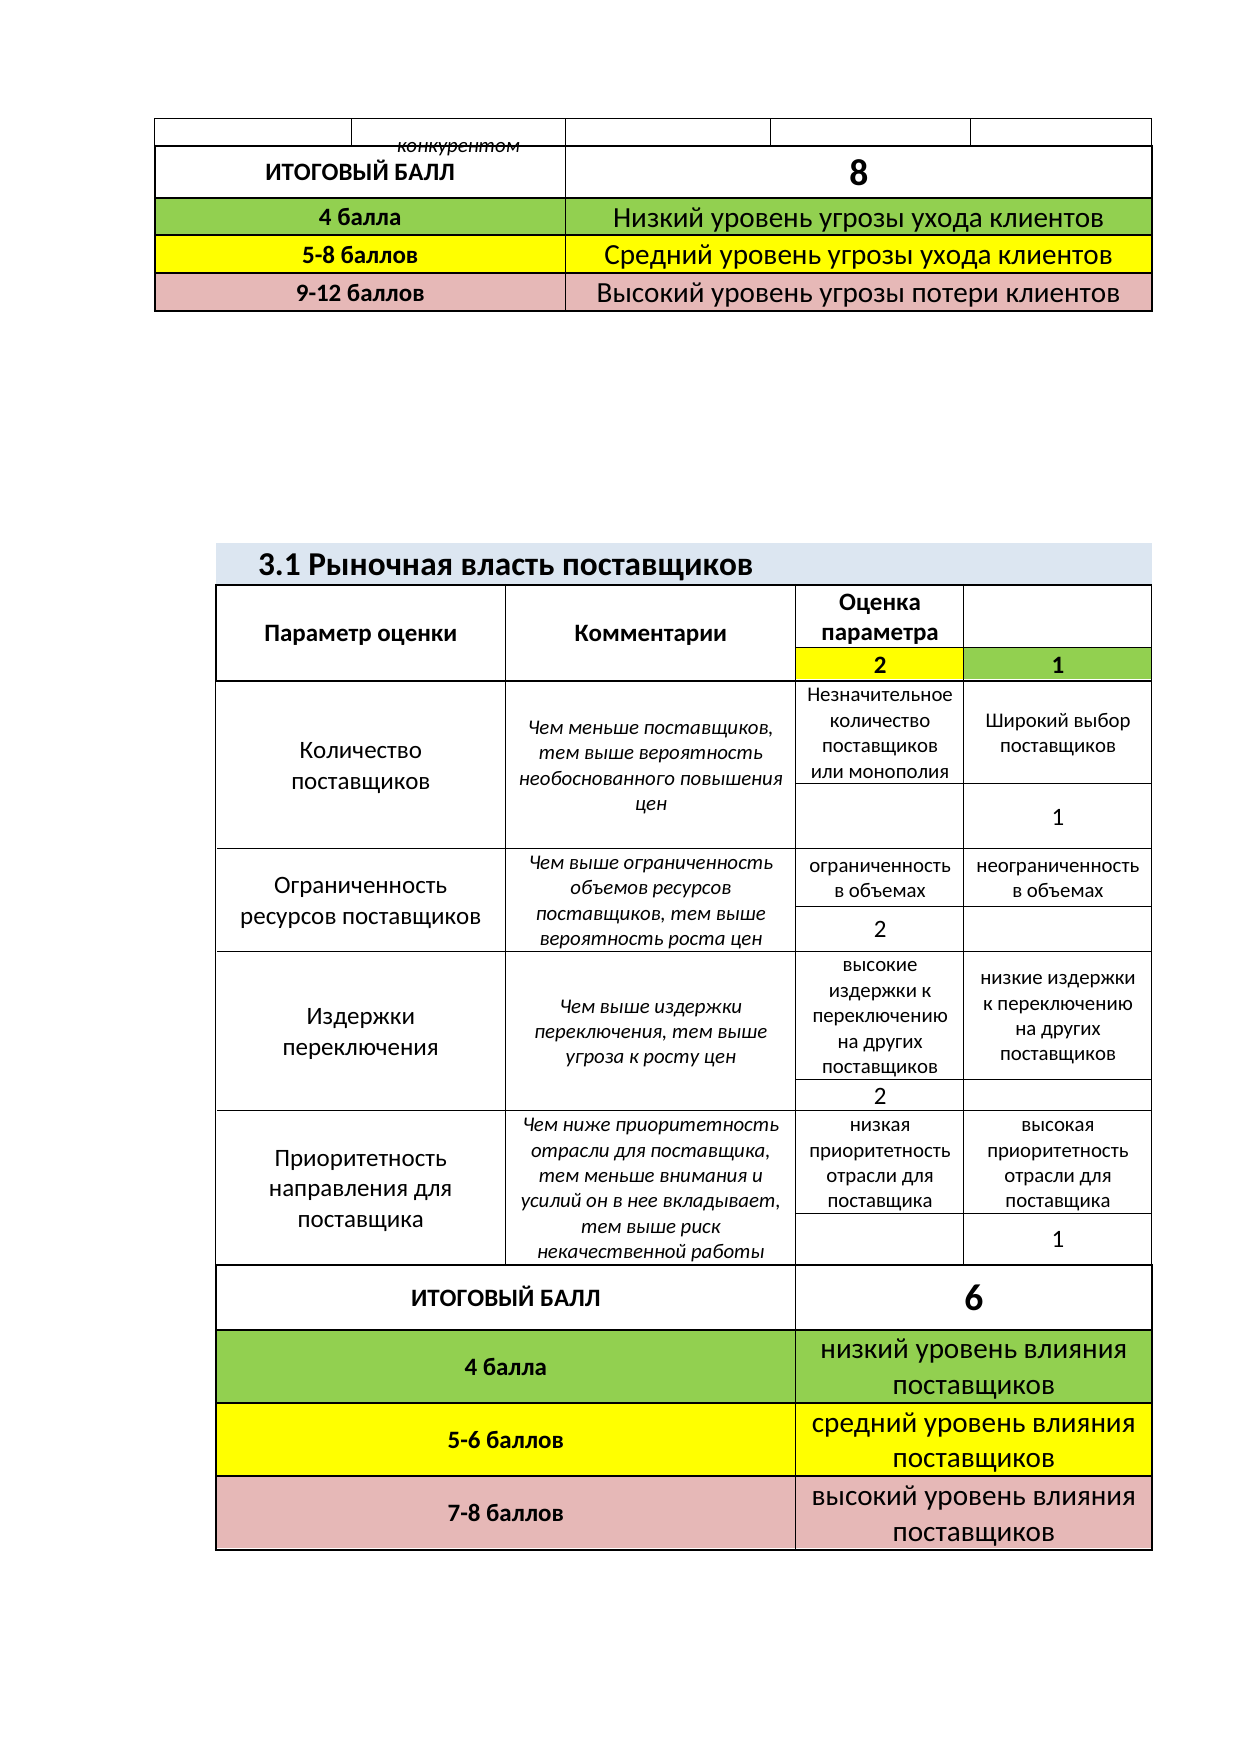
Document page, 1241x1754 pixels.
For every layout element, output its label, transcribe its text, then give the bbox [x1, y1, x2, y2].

table_cell высокие издержки к переключению на других поставщиков [796, 952, 963, 1079]
table_cell Средний уровень угрозы ухода клиентов [566, 236, 1151, 272]
table_cell 1 [964, 784, 1151, 848]
table_cell ИТОГОВЫЙ БАЛЛ [217, 1266, 795, 1328]
table_cell 9-12 баллов [156, 274, 565, 310]
table_cell Широкий выбор поставщиков [964, 682, 1151, 783]
table_cell низкие издержки к переключению на других поставщиков [964, 952, 1151, 1079]
table_cell ИТОГОВЫЙ БАЛЛ [156, 147, 565, 197]
table_cell Ограниченность ресурсов поставщиков [216, 848, 505, 951]
table_cell 5-8 баллов [156, 236, 565, 272]
table_cell [964, 586, 1151, 647]
table_cell Издержки переключения [216, 951, 505, 1110]
table_cell Чем меньше поставщиков, тем выше вероятность необоснованного повышения цен [506, 682, 795, 848]
table_cell 7-8 баллов [217, 1477, 795, 1548]
table_cell 2 [796, 648, 963, 679]
table_cell Приоритетность направления для поставщика [216, 1110, 505, 1264]
table_cell 1 [964, 1214, 1151, 1264]
table_cell неограниченность в объемах [964, 849, 1151, 906]
table_cell 2 [796, 907, 963, 951]
table_cell Чем выше издержки переключения, тем выше угроза к росту цен [506, 952, 795, 1110]
table_cell 2 [796, 1080, 963, 1110]
table_cell Комментарии [506, 586, 795, 679]
table_cell высокая приоритетность отрасли для поставщика [964, 1111, 1151, 1213]
table_header [964, 543, 1152, 584]
table_cell Оценка параметра [796, 586, 963, 647]
table_cell [796, 1214, 963, 1264]
table_cell Параметр оценки [217, 586, 505, 679]
table_cell 1 [971, 119, 1151, 144]
table_cell Чем выше ограниченность объемов ресурсов поставщиков, тем выше вероятность роста цен [506, 849, 795, 951]
table_cell 4 балла [156, 199, 565, 234]
table_cell низкий уровень влияния поставщиков [796, 1331, 1151, 1402]
table_cell 5-6 баллов [217, 1404, 795, 1475]
table_cell [771, 119, 970, 144]
table_cell Низкий уровень угрозы ухода клиентов [566, 199, 1151, 234]
table_cell [964, 1080, 1151, 1110]
table_cell Чем ниже приоритетность отрасли для поставщика, тем меньше внимания и усилий он в нее вкладывает, тем выше риск некачественной работы [506, 1111, 795, 1264]
table_cell Количество поставщиков [216, 682, 505, 848]
table_header [796, 543, 964, 584]
table_cell низкая приоритетность отрасли для поставщика [796, 1111, 963, 1213]
table_cell Высокий уровень угрозы потери клиентов [566, 274, 1151, 310]
table_cell [796, 784, 963, 848]
table_header 3.1 Рыночная власть поставщиков [216, 543, 796, 584]
table_cell 4 балла [217, 1331, 795, 1402]
table_cell 1 [964, 648, 1151, 679]
table_cell ограниченность в объемах [796, 849, 963, 906]
table_cell 6 [796, 1266, 1151, 1328]
table_cell [964, 907, 1151, 951]
table_cell [566, 119, 770, 144]
table_cell 8 [566, 147, 1151, 197]
table_cell средний уровень влияния поставщиков [796, 1404, 1151, 1475]
table_cell Незначительное количество поставщиков или монополия [796, 682, 963, 783]
table_cell высокий уровень влияния поставщиков [796, 1477, 1151, 1548]
